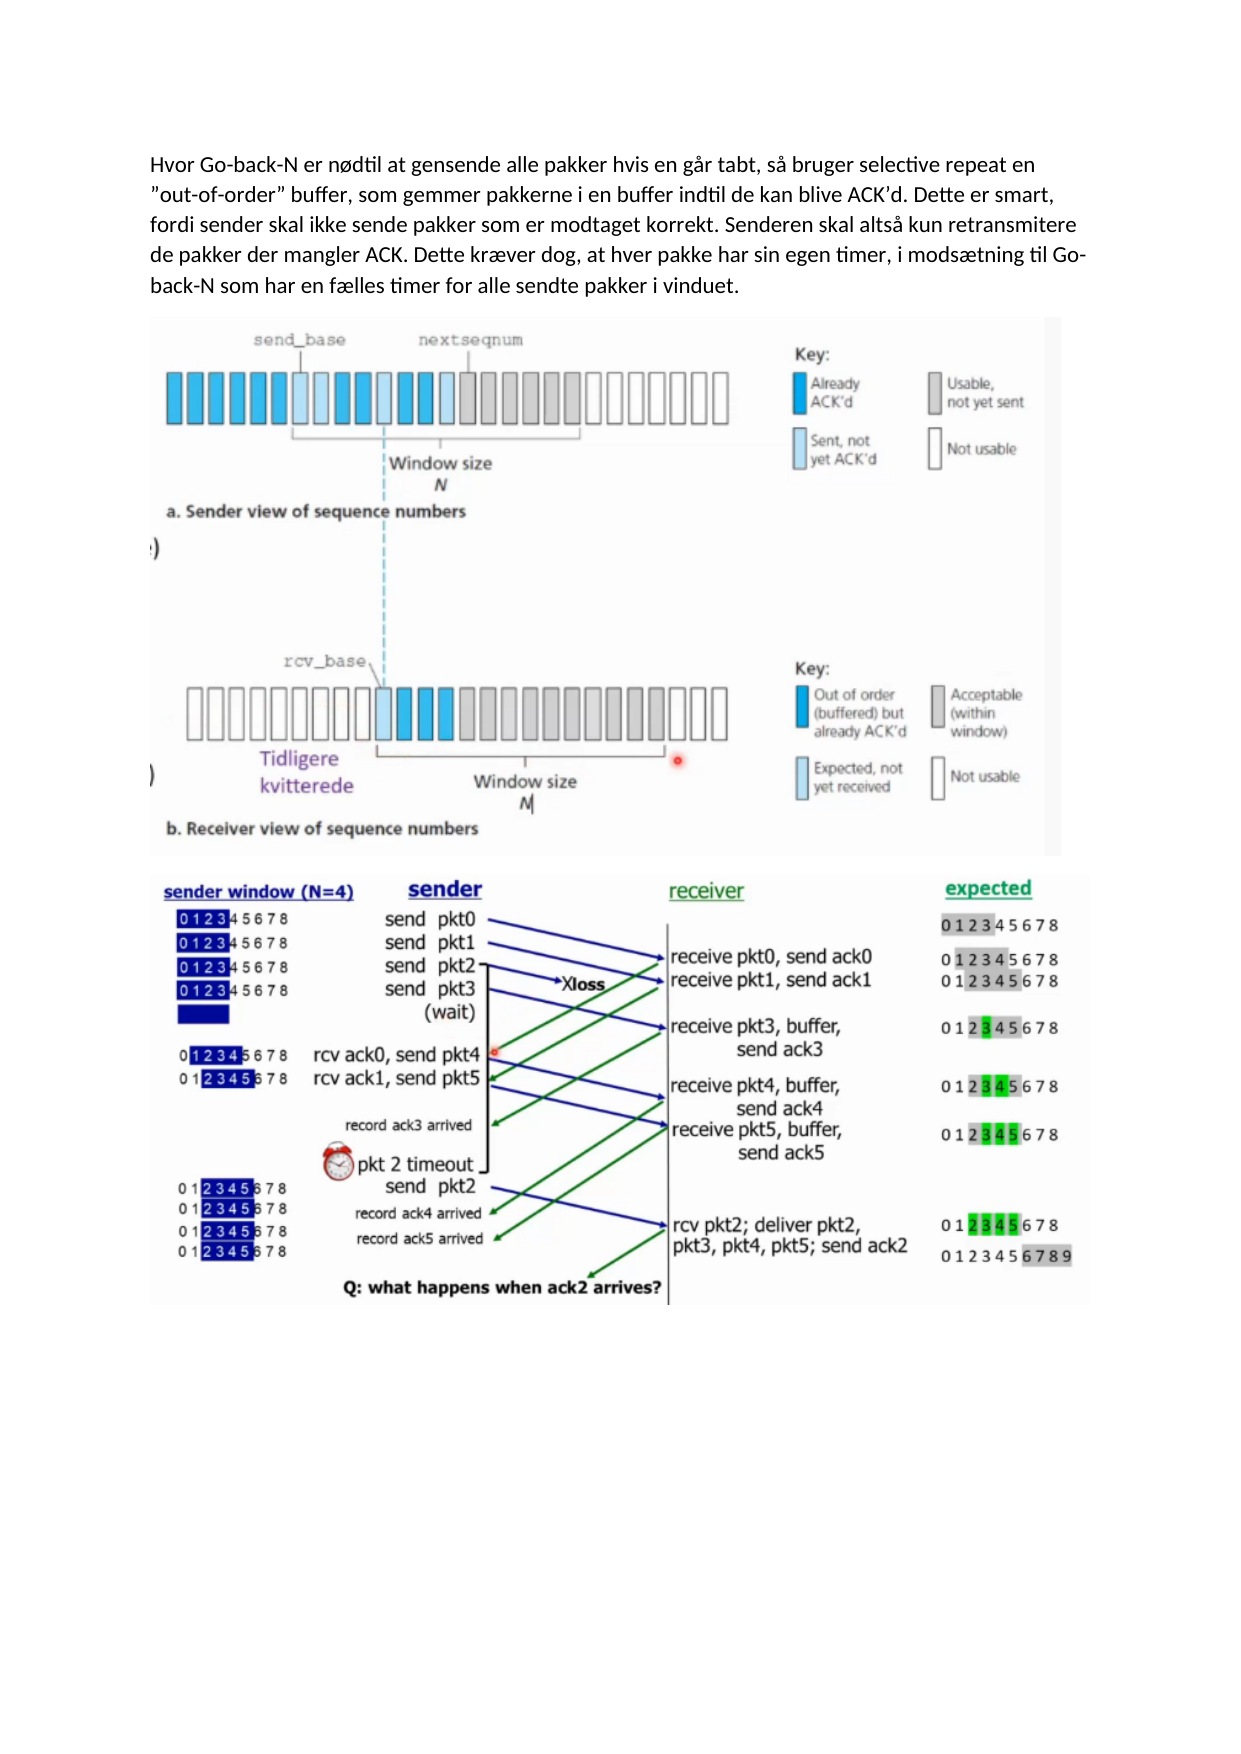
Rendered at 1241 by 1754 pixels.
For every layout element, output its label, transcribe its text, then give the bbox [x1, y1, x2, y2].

picture [150, 317, 1062, 856]
picture [150, 874, 1091, 1305]
text Hvor Go-back-N er nødtil at gensende alle pakker hvis en går tabt, så bruger selective repeat en ”out-of-order” buffer, som gemmer pakkerne i en buffer indtil de kan blive ACK’d. Dette er smart, fordi sender skal ikke sende pakker som er modtaget korrekt. Senderen skal altså kun retransmitere de pakker der mangler ACK. Dette kræver dog, at hver pakke har sin egen timer, i modsætning til Go-back-N som har en fælles timer for alle sendte pakker i vinduet. [150, 150, 1090, 299]
